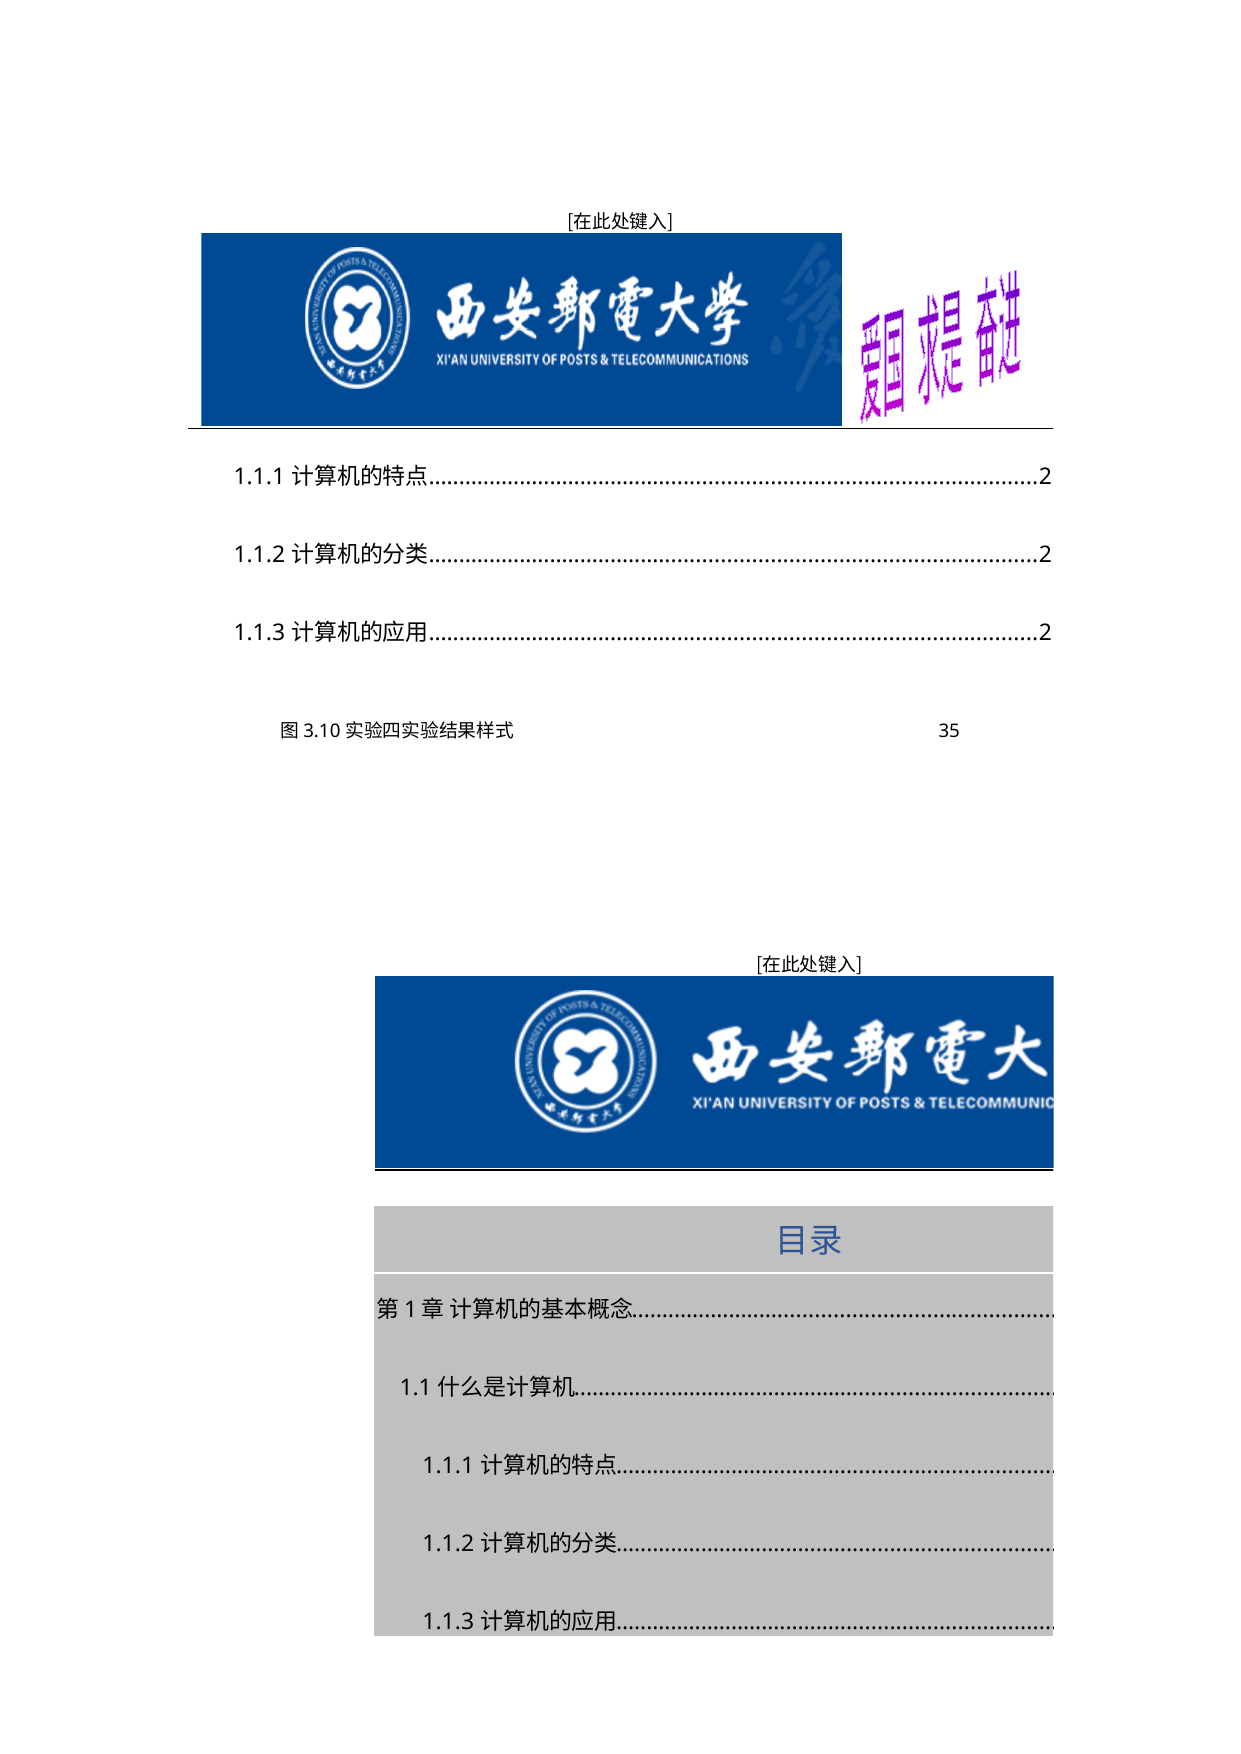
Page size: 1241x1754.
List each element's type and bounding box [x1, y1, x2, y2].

picture [201, 233, 842, 426]
